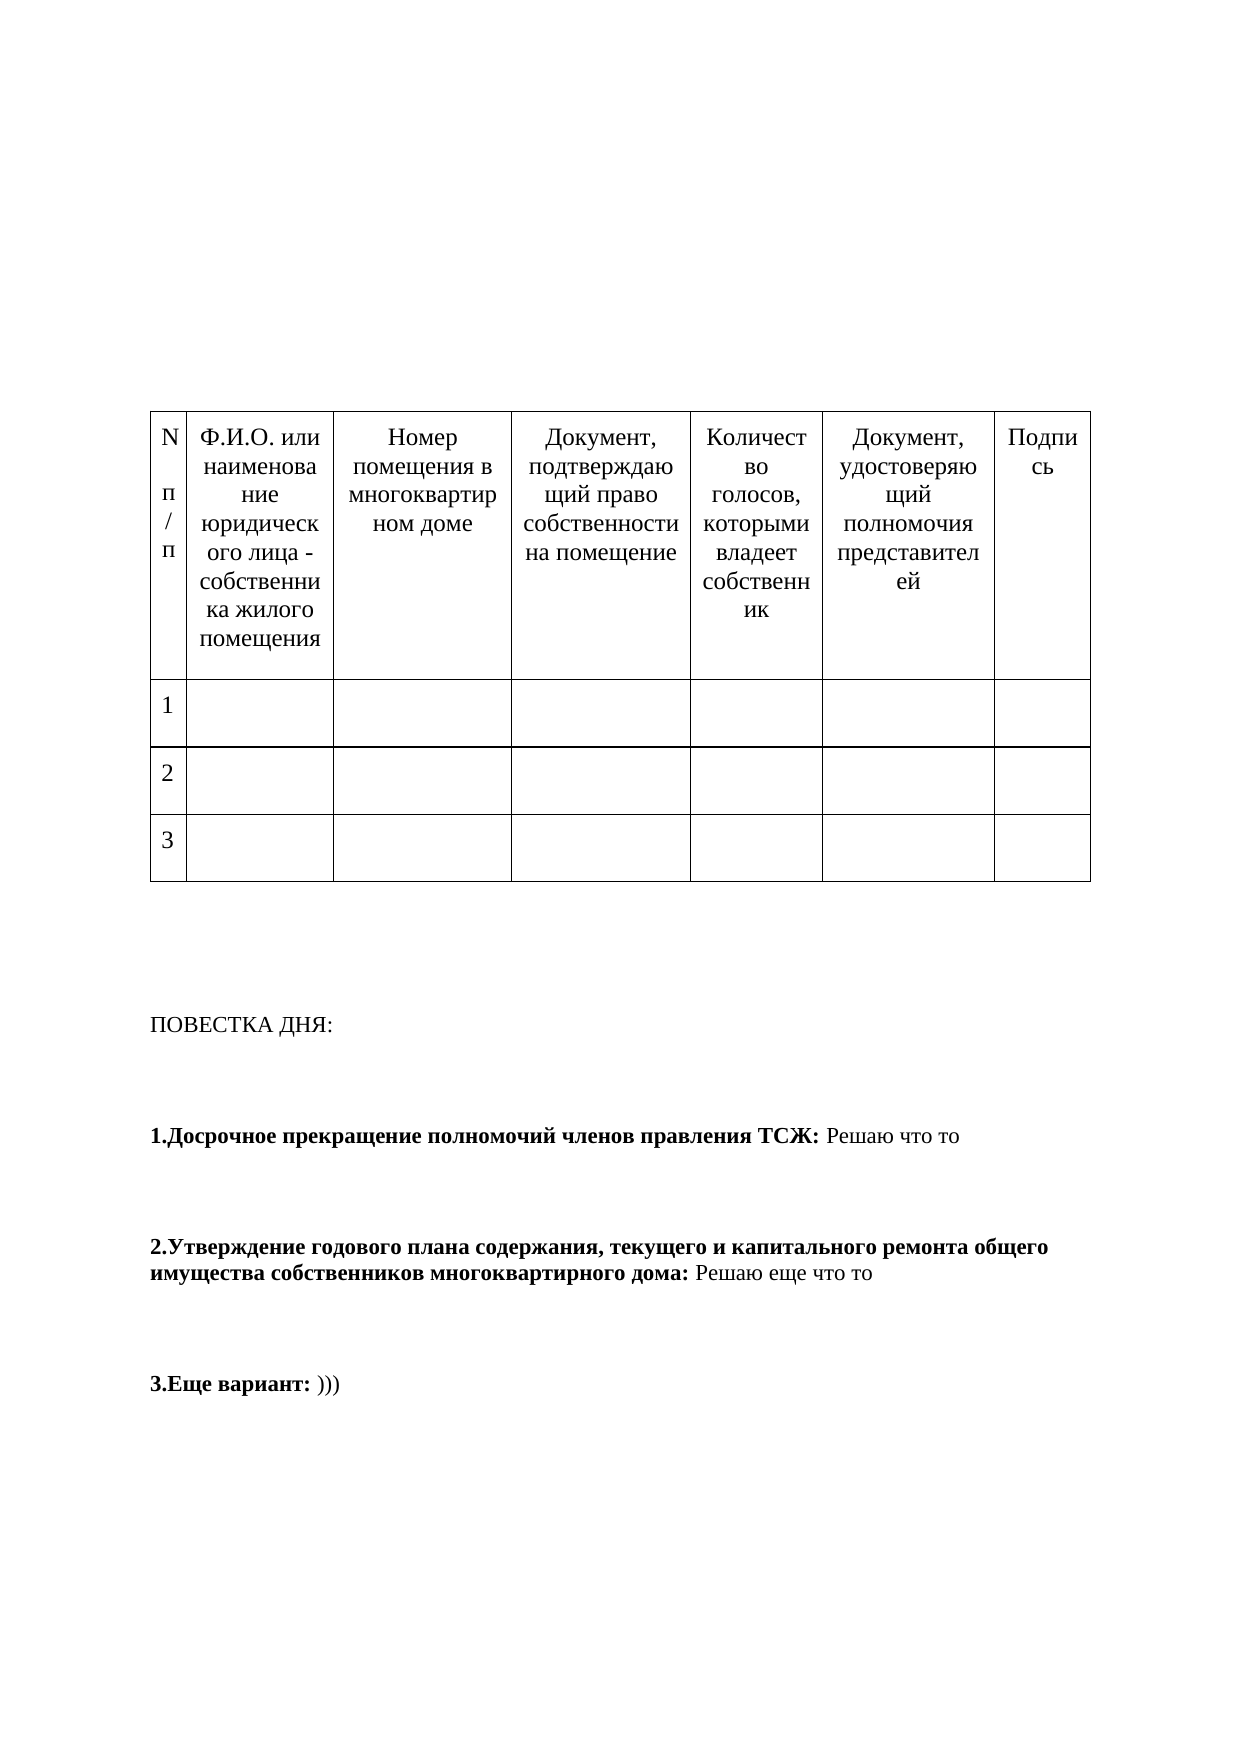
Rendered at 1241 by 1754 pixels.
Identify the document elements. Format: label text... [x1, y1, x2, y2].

text 2.Утверждение годового плана содержания, текущего и капитального ремонта общего имущества собственников многоквартирного дома: Решаю еще что то [150, 1233, 1090, 1286]
table_cell [823, 748, 994, 814]
table_cell 3 [151, 815, 186, 881]
table_header Документ, подтверждающий право собственности на помещение [512, 412, 690, 679]
table_cell [691, 680, 822, 746]
table_cell [691, 815, 822, 881]
table_cell [187, 815, 333, 881]
table_cell [187, 680, 333, 746]
text 1.Досрочное прекращение полномочий членов правления ТСЖ: Решаю что то [150, 1122, 1090, 1148]
table_cell [823, 815, 994, 881]
table_cell 2 [151, 748, 186, 814]
table_header Номер помещения в многоквартирном доме [334, 412, 511, 679]
text ПОВЕСТКА ДНЯ: [150, 1011, 1090, 1037]
table_cell [334, 815, 511, 881]
text 3.Еще вариант: ))) [150, 1371, 1090, 1397]
table_cell [512, 815, 690, 881]
table_header N п/п [151, 412, 186, 679]
table_header Количество голосов, которыми владеет собственник [691, 412, 822, 679]
table_cell [691, 748, 822, 814]
table_cell [823, 680, 994, 746]
table_cell [512, 748, 690, 814]
table_cell [334, 748, 511, 814]
table_cell [995, 680, 1090, 746]
table_header Подпись [995, 412, 1090, 679]
table_cell [187, 748, 333, 814]
table_cell [995, 815, 1090, 881]
table_cell [995, 748, 1090, 814]
table_header Документ, удостоверяющий полномочия представителей [823, 412, 994, 679]
table_cell [334, 680, 511, 746]
table_cell 1 [151, 680, 186, 746]
table_cell [512, 680, 690, 746]
table_header Ф.И.О. или наименование юридического лица - собственника жилого помещения [187, 412, 333, 679]
